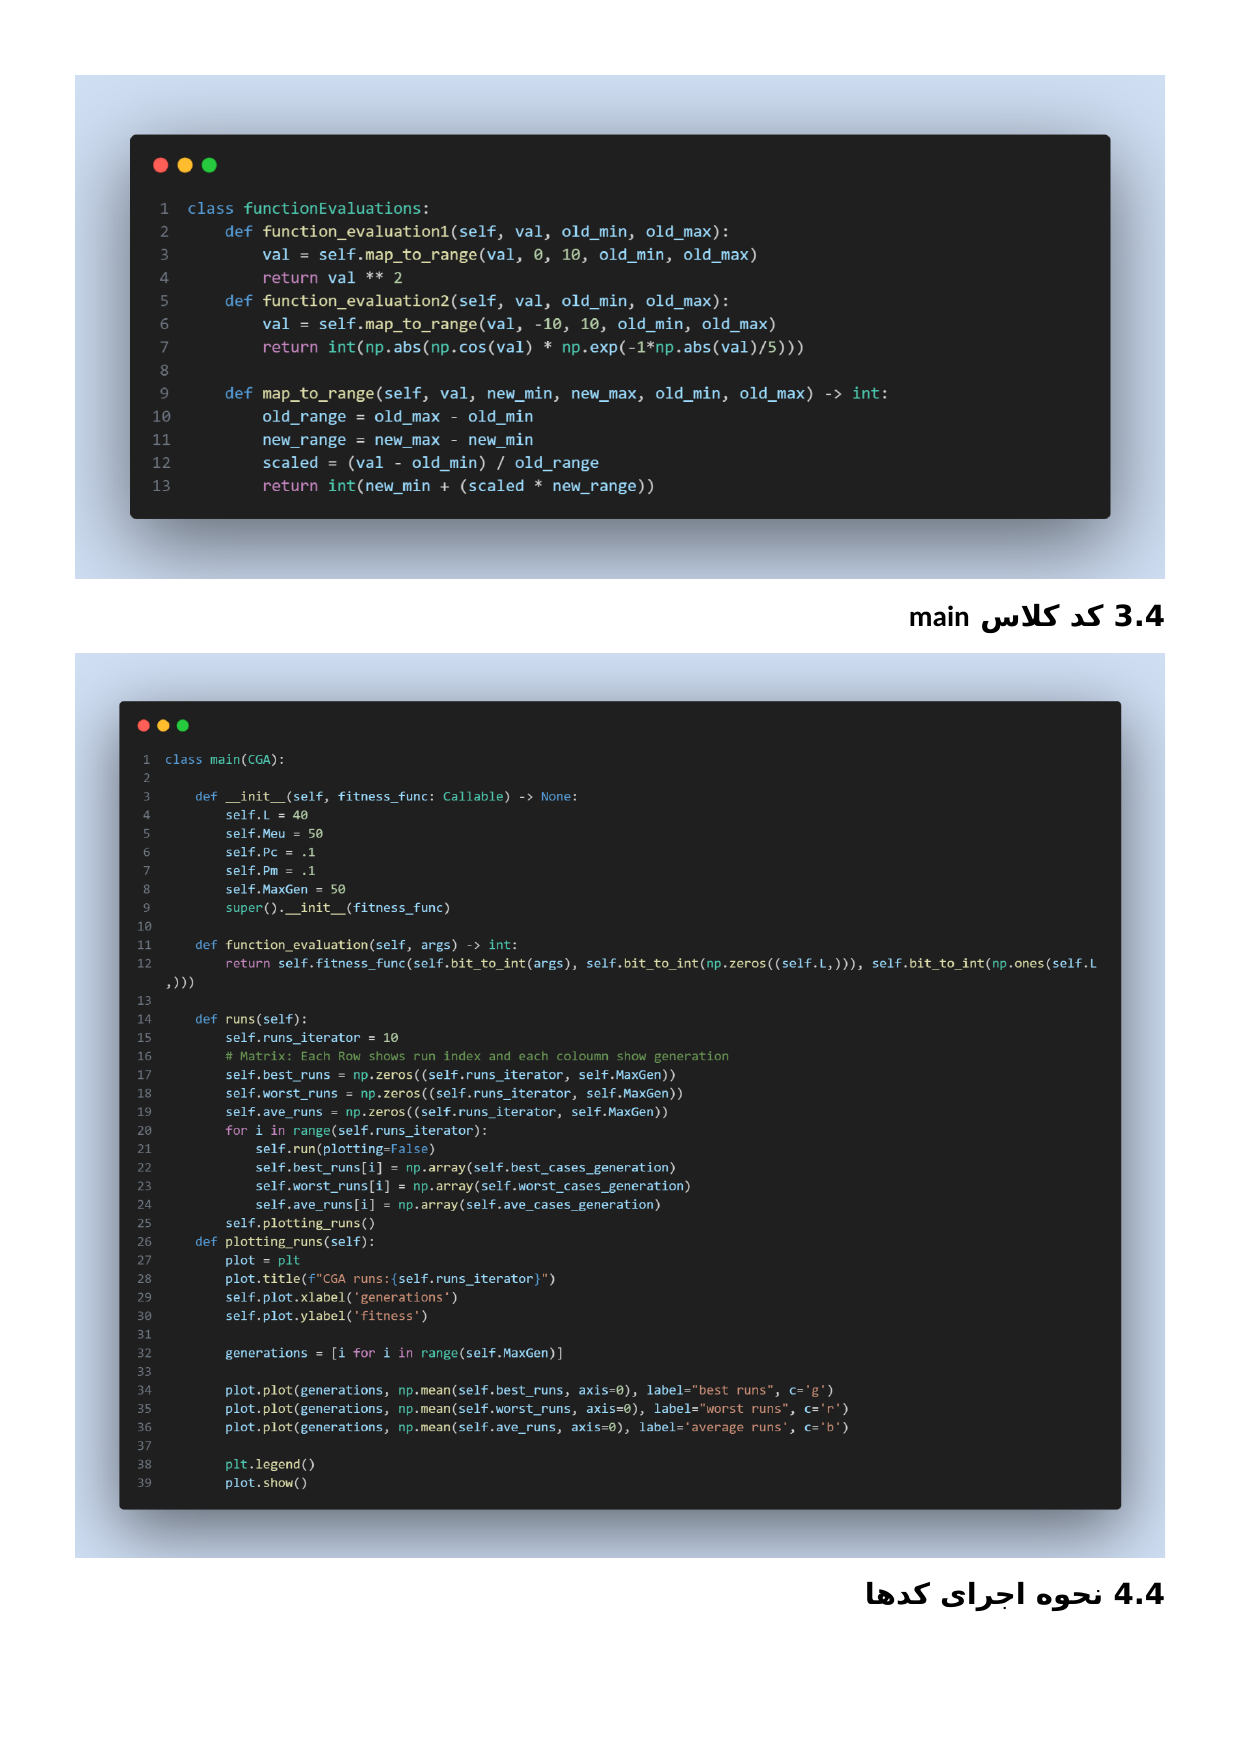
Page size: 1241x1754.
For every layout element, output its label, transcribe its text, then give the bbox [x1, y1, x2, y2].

picture [75, 653, 1166, 1558]
text 3.4 کد کلاس main [75, 598, 1165, 633]
text 4.4 نحوه اجرای کدها [75, 1577, 1165, 1611]
picture [75, 75, 1166, 579]
